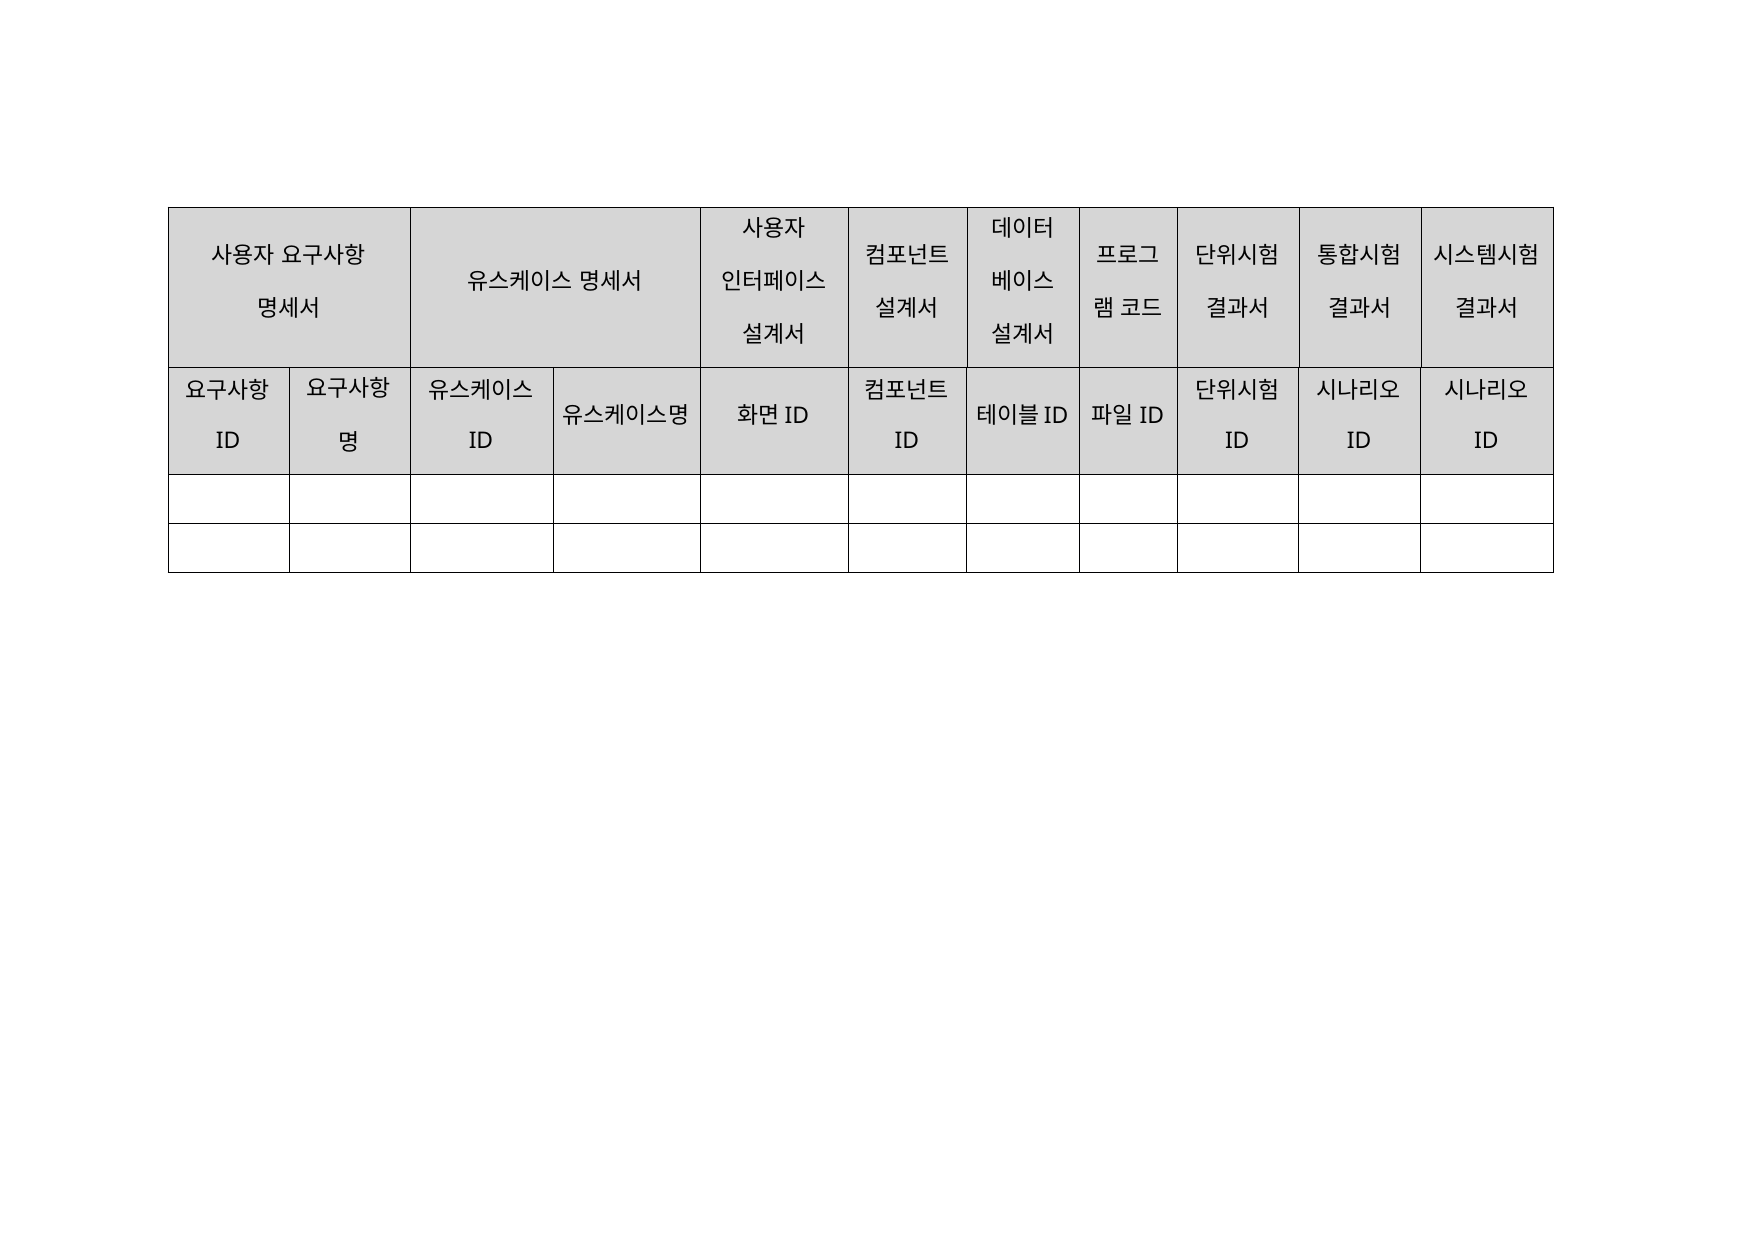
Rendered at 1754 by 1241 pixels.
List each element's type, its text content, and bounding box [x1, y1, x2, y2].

table_cell 시나리오ID [1299, 368, 1420, 474]
table_cell 유스케이스ID [411, 368, 553, 474]
table_cell 통합시험 결과서 [1300, 208, 1421, 367]
table_cell 유스케이스명 [554, 368, 700, 474]
table_cell [1178, 475, 1298, 523]
table_cell 시스템시험 결과서 [1422, 208, 1553, 367]
table_cell 프로그램 코드 [1080, 208, 1177, 367]
table_cell 유스케이스 명세서 [411, 208, 700, 367]
table_cell [967, 475, 1079, 523]
table_cell [967, 524, 1079, 572]
table_cell 테이블ID [967, 368, 1079, 474]
table_cell [1080, 524, 1177, 572]
table_cell [169, 475, 289, 523]
table_cell 단위시험 결과서 [1178, 208, 1299, 367]
table_cell 사용자 요구사항 명세서 [169, 208, 410, 367]
table_cell [701, 524, 848, 572]
table_cell 요구사항ID [169, 368, 289, 474]
table_cell [1299, 524, 1420, 572]
table_cell [849, 475, 966, 523]
table_cell 화면ID [701, 368, 848, 474]
table_cell [1080, 475, 1177, 523]
table_cell [411, 475, 553, 523]
table_cell [701, 475, 848, 523]
table_cell [1421, 524, 1553, 572]
table_cell 단위시험ID [1178, 368, 1298, 474]
table_cell [554, 475, 700, 523]
table_cell 시나리오ID [1421, 368, 1553, 474]
table_cell 파일 ID [1080, 368, 1177, 474]
table_cell 컴포넌트ID [849, 368, 966, 474]
table_cell [411, 524, 553, 572]
table_cell [1299, 475, 1420, 523]
table_cell [554, 524, 700, 572]
table_cell [169, 524, 289, 572]
table_cell 데이터 베이스 설계서 [968, 208, 1079, 367]
table_cell [849, 524, 966, 572]
table_cell 요구사항명 [290, 368, 410, 474]
table_cell [290, 524, 410, 572]
table_cell [290, 475, 410, 523]
table_cell 컴포넌트 설계서 [849, 208, 967, 367]
table_cell 사용자 인터페이스 설계서 [701, 208, 848, 367]
table_cell [1421, 475, 1553, 523]
table_cell [1178, 524, 1298, 572]
